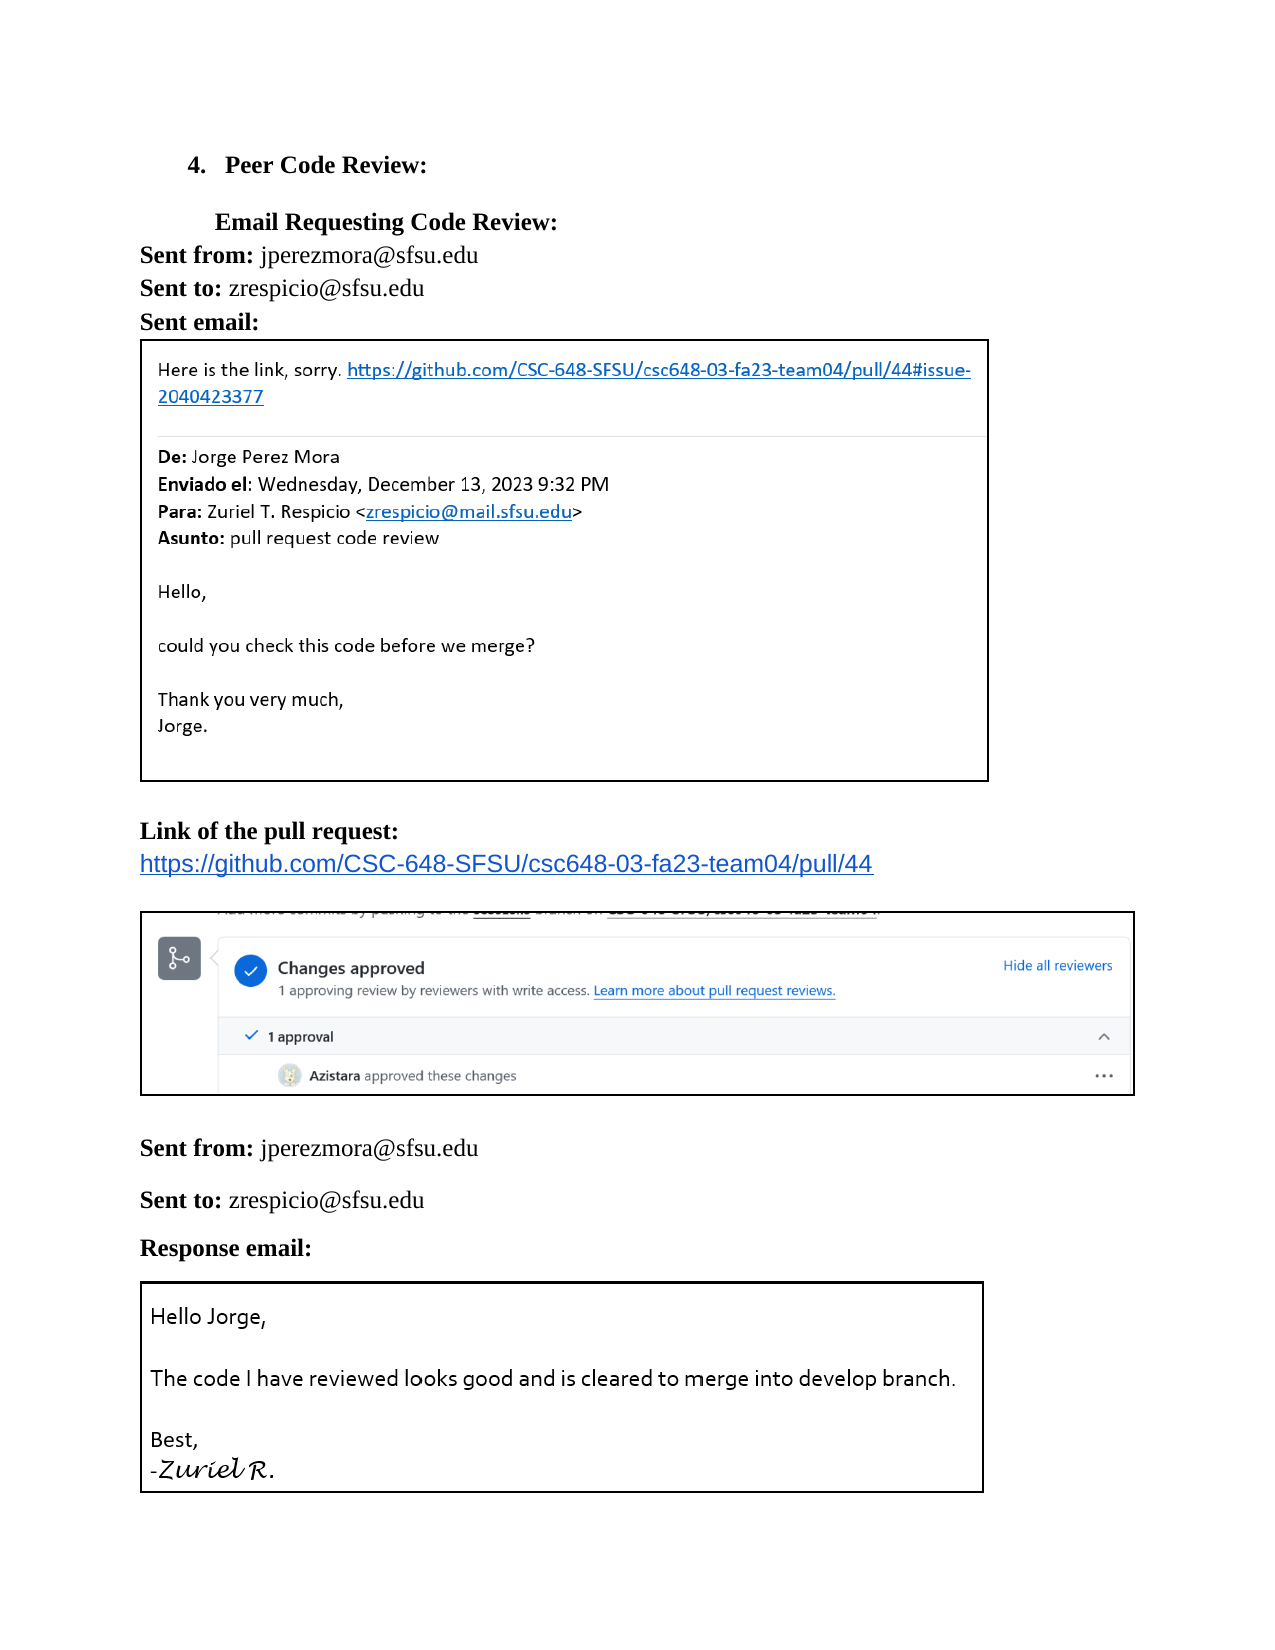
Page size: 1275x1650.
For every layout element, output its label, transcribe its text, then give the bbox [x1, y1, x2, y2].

text Sent from: jperezmora@sfsu.edu [139, 1133, 1135, 1162]
picture [142, 913, 1133, 1094]
picture [142, 341, 987, 780]
picture [142, 1284, 982, 1491]
text Link of the pull request: [139, 816, 1135, 845]
text Sent to: zrespicio@sfsu.edu [139, 1185, 1135, 1214]
text https://github.com/CSC-648-SFSU/csc648-03-fa23-team04/pull/44 [139, 849, 1135, 878]
text Response email: [139, 1233, 1135, 1262]
text Email Requesting Code Review: Sent from: jperezmora@sfsu.edu [139, 207, 1135, 269]
text Sent to: zrespicio@sfsu.edu [139, 273, 1135, 302]
subtitle Peer Code Review: [187, 150, 1135, 179]
